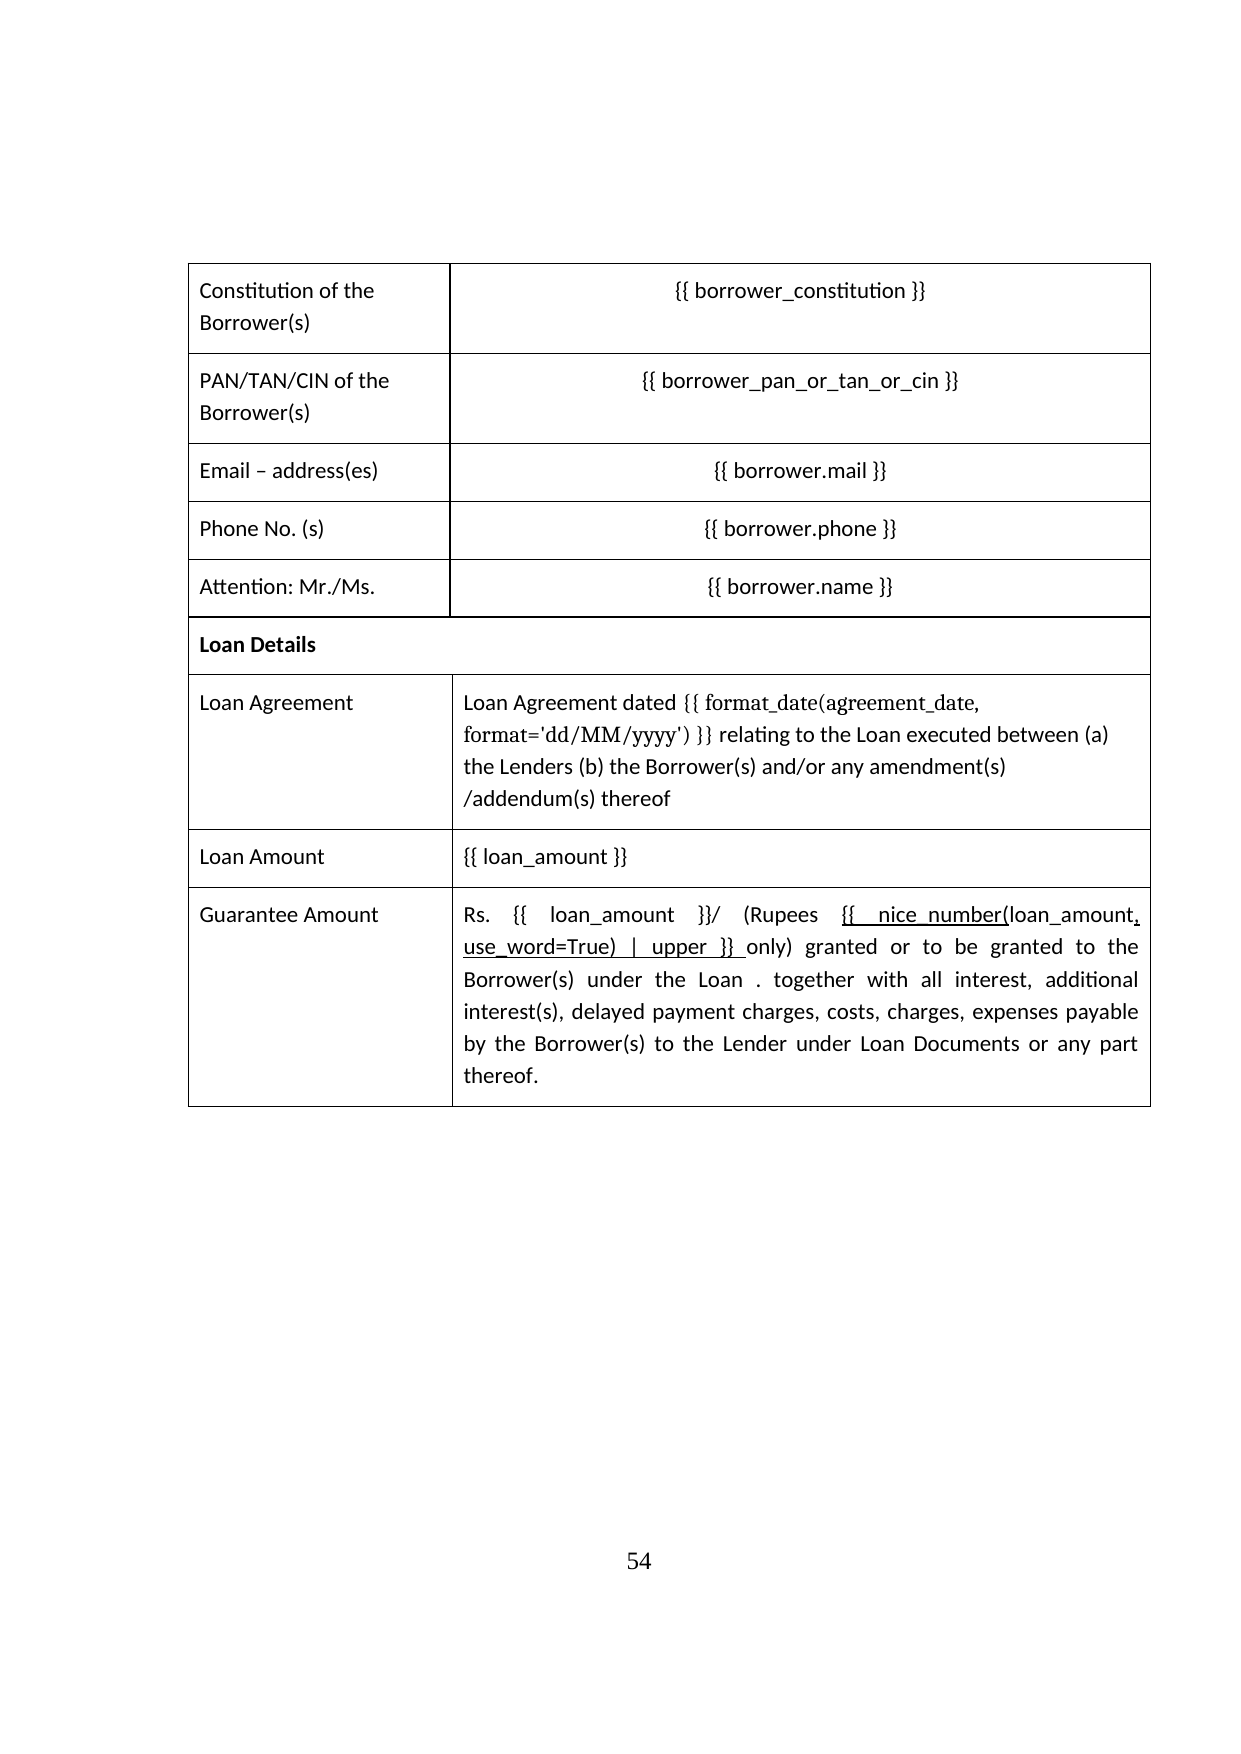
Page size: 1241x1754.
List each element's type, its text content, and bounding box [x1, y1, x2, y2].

table_cell {{ borrower.phone }} [451, 502, 1150, 558]
table_cell Attention: Mr./Ms. [189, 560, 449, 616]
table_cell Loan Agreement dated {{ format_date(agreement_date, format='dd/MM/yyyy') }} relating to the Loan executed between (a) the Lenders (b) the Borrower(s) and/or any amendment(s) /addendum(s) thereof [453, 675, 1150, 829]
table_cell PAN/TAN/CIN of the Borrower(s) [189, 354, 449, 443]
table_cell Guarantee Amount [189, 888, 452, 1106]
table_cell {{ borrower_constitution }} [451, 264, 1150, 353]
table_cell Loan Details [189, 618, 1150, 674]
table_cell Phone No. (s) [189, 502, 449, 558]
table_cell {{ loan_amount }} [453, 830, 1150, 887]
table_cell Loan Amount [189, 830, 452, 887]
table_cell Loan Agreement [189, 675, 452, 829]
table_cell {{ borrower.mail }} [451, 444, 1150, 501]
table_cell {{ borrower_pan_or_tan_or_cin }} [451, 354, 1150, 443]
table_cell Email – address(es) [189, 444, 449, 501]
table_cell Rs. {{ loan_amount }}/ (Rupees {{ nice_number(loan_amount, use_word=True) | upper }} only) granted or to be granted to the Borrower(s) under the Loan . together with all interest, additional interest(s), delayed payment charges, costs, charges, expenses payable by the Borrower(s) to the Lender under Loan Documents or any part thereof. [453, 888, 1150, 1106]
table_cell {{ borrower.name }} [451, 560, 1150, 616]
table_cell Constitution of the Borrower(s) [189, 264, 449, 353]
